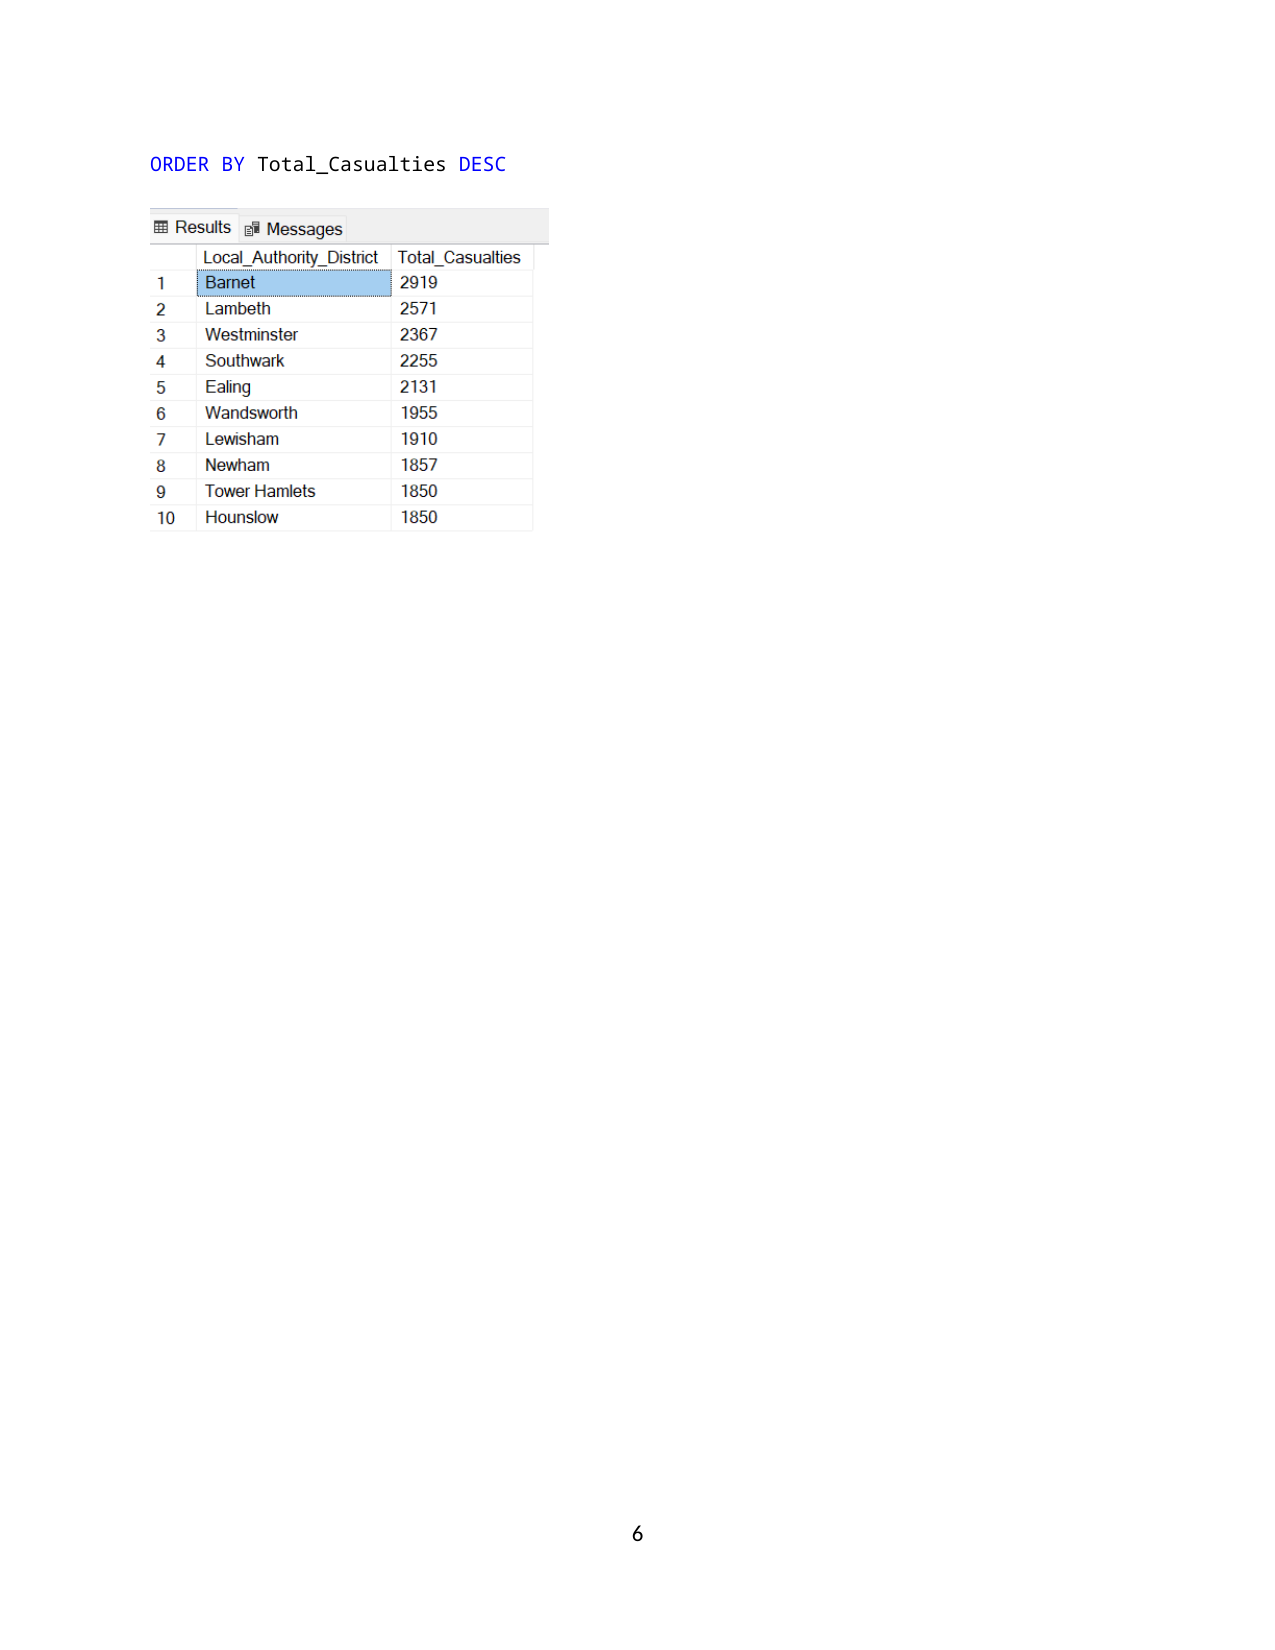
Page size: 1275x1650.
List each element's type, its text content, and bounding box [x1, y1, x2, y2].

picture [150, 208, 549, 568]
text ORDER BY Total_Casualties DESC [150, 150, 1125, 177]
